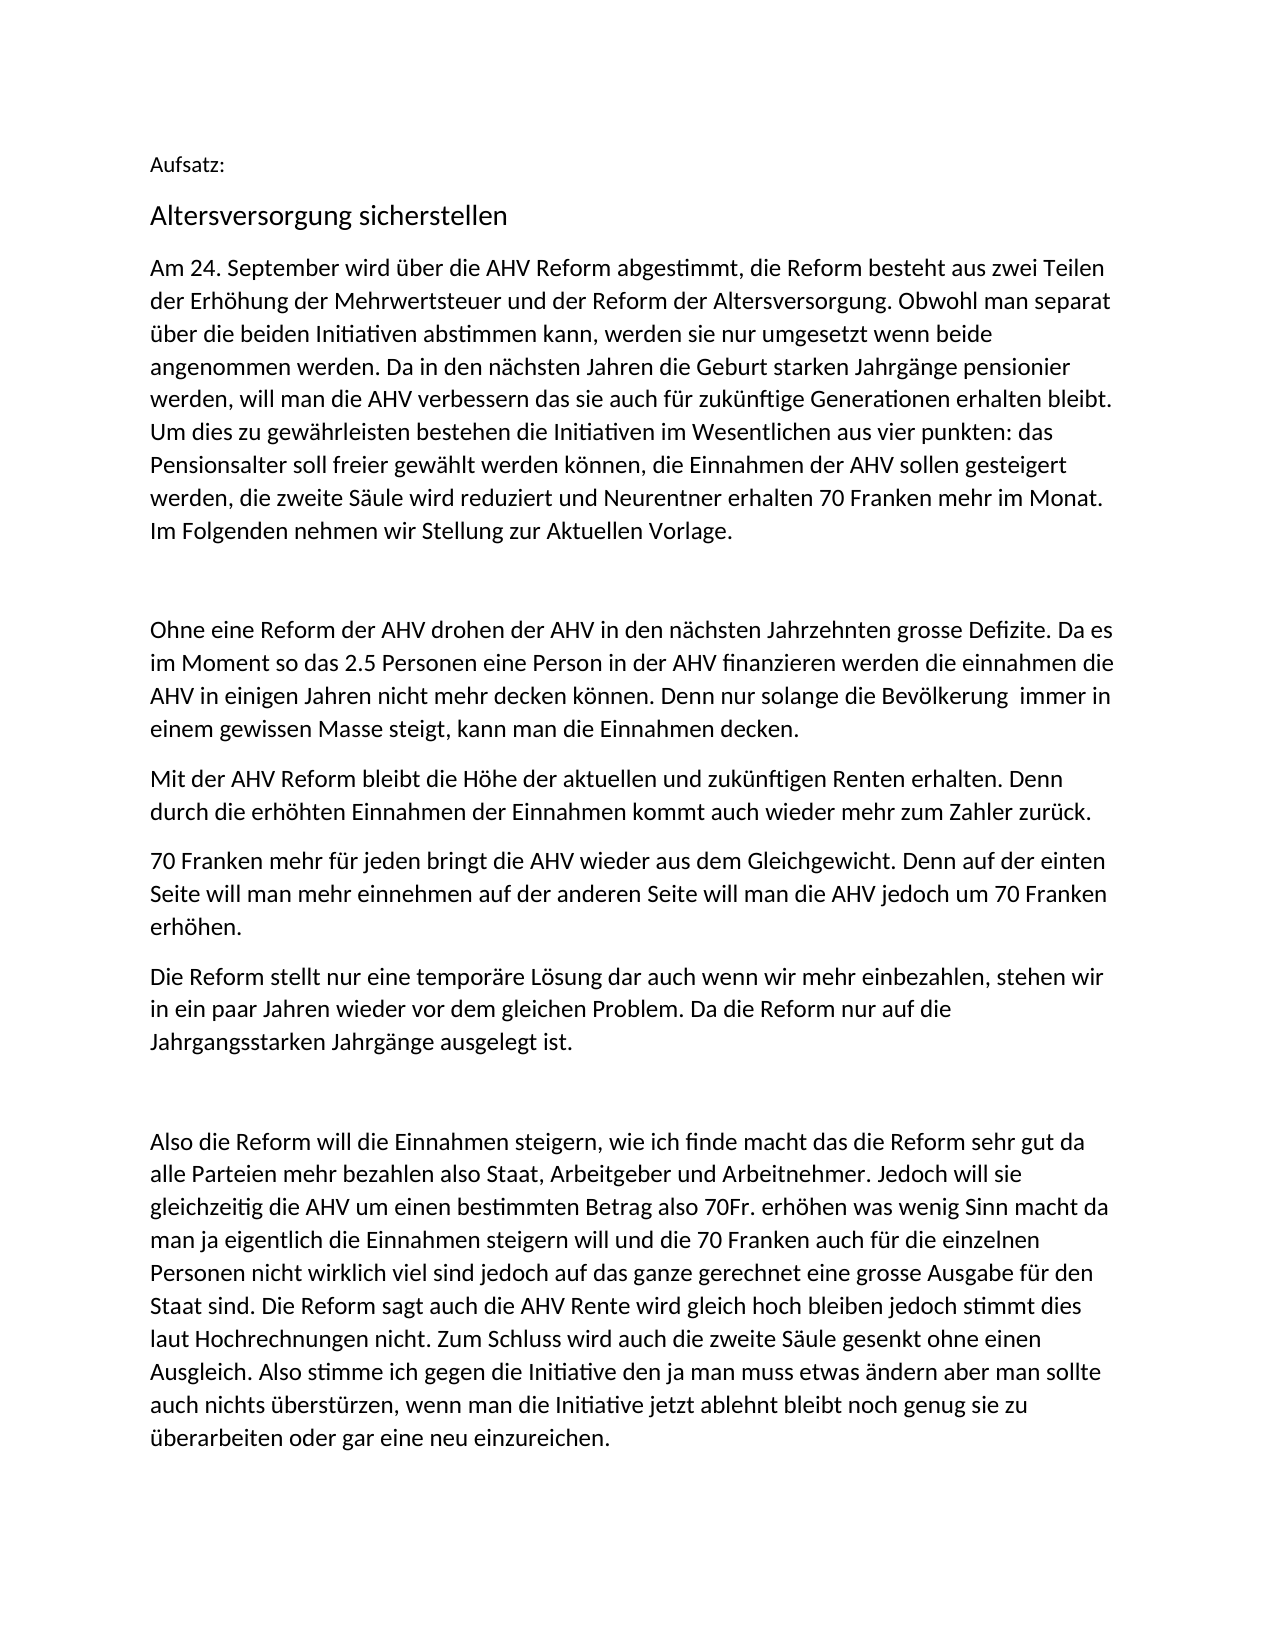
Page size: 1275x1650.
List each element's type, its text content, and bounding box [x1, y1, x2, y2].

text Also die Reform will die Einnahmen steigern, wie ich finde macht das die Reform sehr gut da alle Parteien mehr bezahlen also Staat, Arbeitgeber und Arbeitnehmer. Jedoch will sie gleichzeitig die AHV um einen bestimmten Betrag also 70Fr. erhöhen was wenig Sinn macht da man ja eigentlich die Einnahmen steigern will und die 70 Franken auch für die einzelnen Personen nicht wirklich viel sind jedoch auf das ganze gerechnet eine grosse Ausgabe für den Staat sind. Die Reform sagt auch die AHV Rente wird gleich hoch bleiben jedoch stimmt dies laut Hochrechnungen nicht. Zum Schluss wird auch die zweite Säule gesenkt ohne einen Ausgleich. Also stimme ich gegen die Initiative den ja man muss etwas ändern aber man sollte auch nichts überstürzen, wenn man die Initiative jetzt ablehnt bleibt noch genug sie zu überarbeiten oder gar eine neu einzureichen. [150, 1126, 1125, 1452]
text Die Reform stellt nur eine temporäre Lösung dar auch wenn wir mehr einbezahlen, stehen wir in ein paar Jahren wieder vor dem gleichen Problem. Da die Reform nur auf die Jahrgangsstarken Jahrgänge ausgelegt ist. [150, 961, 1125, 1057]
text Mit der AHV Reform bleibt die Höhe der aktuellen und zukünftigen Renten erhalten. Denn durch die erhöhten Einnahmen der Einnahmen kommt auch wieder mehr zum Zahler zurück. [150, 763, 1125, 826]
text 70 Franken mehr für jeden bringt die AHV wieder aus dem Gleichgewicht. Denn auf der einten Seite will man mehr einnehmen auf der anderen Seite will man die AHV jedoch um 70 Franken erhöhen. [150, 845, 1125, 942]
text Aufsatz: [150, 150, 1125, 178]
text Ohne eine Reform der AHV drohen der AHV in den nächsten Jahrzehnten grosse Defizite. Da es im Moment so das 2.5 Personen eine Person in der AHV finanzieren werden die einnahmen die AHV in einigen Jahren nicht mehr decken können. Denn nur solange die Bevölkerung immer in einem gewissen Masse steigt, kann man die Einnahmen decken. [150, 614, 1125, 744]
text Am 24. September wird über die AHV Reform abgestimmt, die Reform besteht aus zwei Teilen der Erhöhung der Mehrwertsteuer und der Reform der Altersversorgung. Obwohl man separat über die beiden Initiativen abstimmen kann, werden sie nur umgesetzt wenn beide angenommen werden. Da in den nächsten Jahren die Geburt starken Jahrgänge pensionier werden, will man die AHV verbessern das sie auch für zukünftige Generationen erhalten bleibt. Um dies zu gewährleisten bestehen die Initiativen im Wesentlichen aus vier punkten: das Pensionsalter soll freier gewählt werden können, die Einnahmen der AHV sollen gesteigert werden, die zweite Säule wird reduziert und Neurentner erhalten 70 Franken mehr im Monat. Im Folgenden nehmen wir Stellung zur Aktuellen Vorlage. [150, 252, 1125, 546]
text Altersversorgung sicherstellen [150, 197, 1125, 232]
